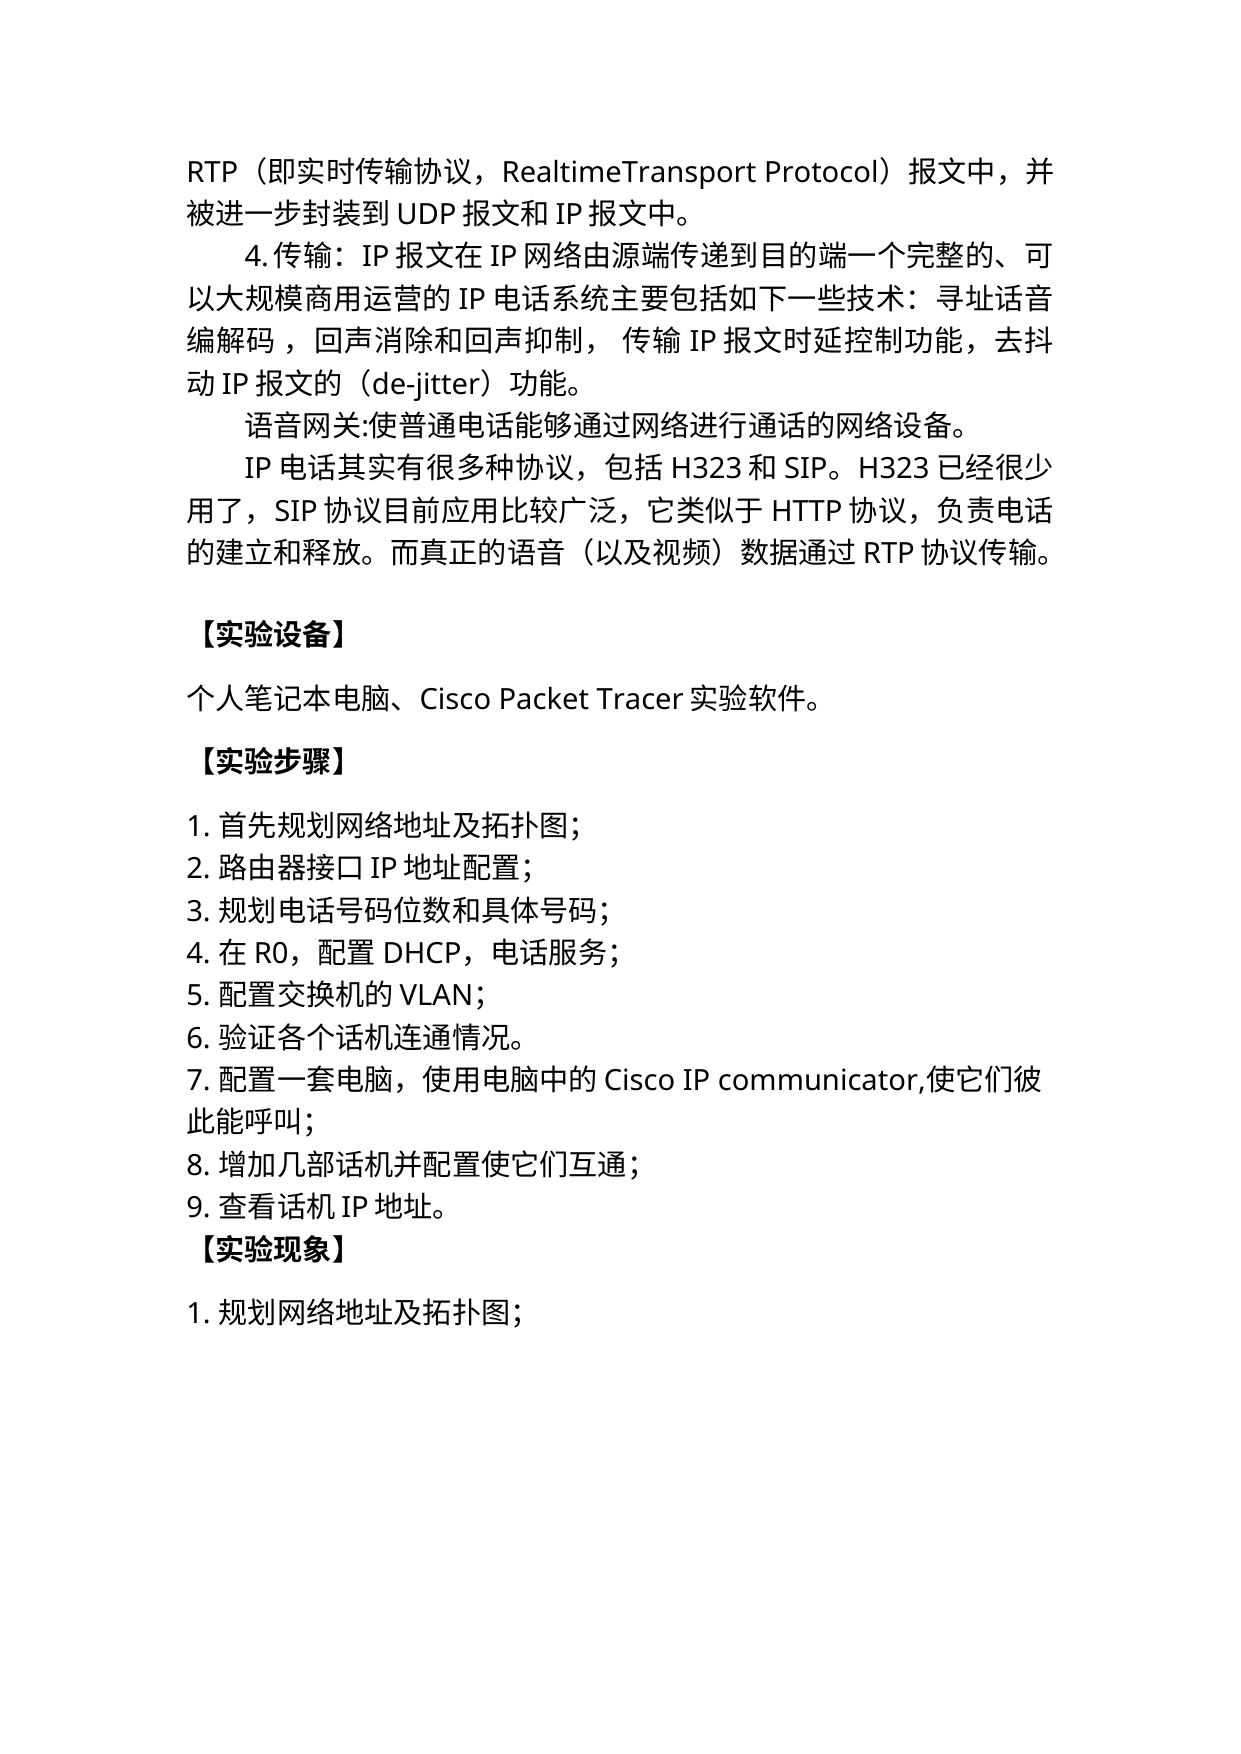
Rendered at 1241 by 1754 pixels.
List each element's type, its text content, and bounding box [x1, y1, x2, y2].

text 【实验设备】 [186, 612, 1054, 654]
text 语音网关:使普通电话能够通过网络进行通话的网络设备。 [186, 403, 1054, 445]
list 规划网络地址及拓扑图； [186, 1289, 1054, 1332]
text IP电话其实有很多种协议，包括H323和SIP。H323已经很少用了，SIP协议目前应用比较广泛，它类似于HTTP协议，负责电话的建立和释放。而真正的语音（以及视频）数据通过RTP协议传输。 [186, 445, 1054, 572]
text 【实验现象】 [186, 1226, 1054, 1268]
list 传输：IP报文在IP网络由源端传递到目的端一个完整的、可以大规模商用运营的IP电话系统主要包括如下一些技术：寻址话音编解码 ，回声消除和回声抑制， 传输IP报文时延控制功能，去抖动 IP报文的（de-jitter）功能。 [186, 233, 1054, 403]
text 【实验步骤】 [186, 739, 1054, 781]
list 配置交换机的VLAN； [186, 972, 1054, 1014]
text 个人笔记本电脑、Cisco Packet Tracer实验软件。 [186, 675, 1054, 718]
list 验证各个话机连通情况。 [186, 1014, 1054, 1057]
list 配置一套电脑，使用电脑中的Cisco IP communicator,使它们彼此能呼叫； [186, 1057, 1054, 1141]
list 在R0，配置 DHCP，电话服务； [186, 929, 1054, 972]
list 查看话机IP地址。 [186, 1184, 1054, 1226]
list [186, 148, 1054, 233]
list 增加几部话机并配置使它们互通； [186, 1141, 1054, 1184]
list 首先规划网络地址及拓扑图； [186, 802, 1054, 845]
list 路由器接口IP地址配置； [186, 845, 1054, 887]
list 规划电话号码位数和具体号码； [186, 887, 1054, 929]
